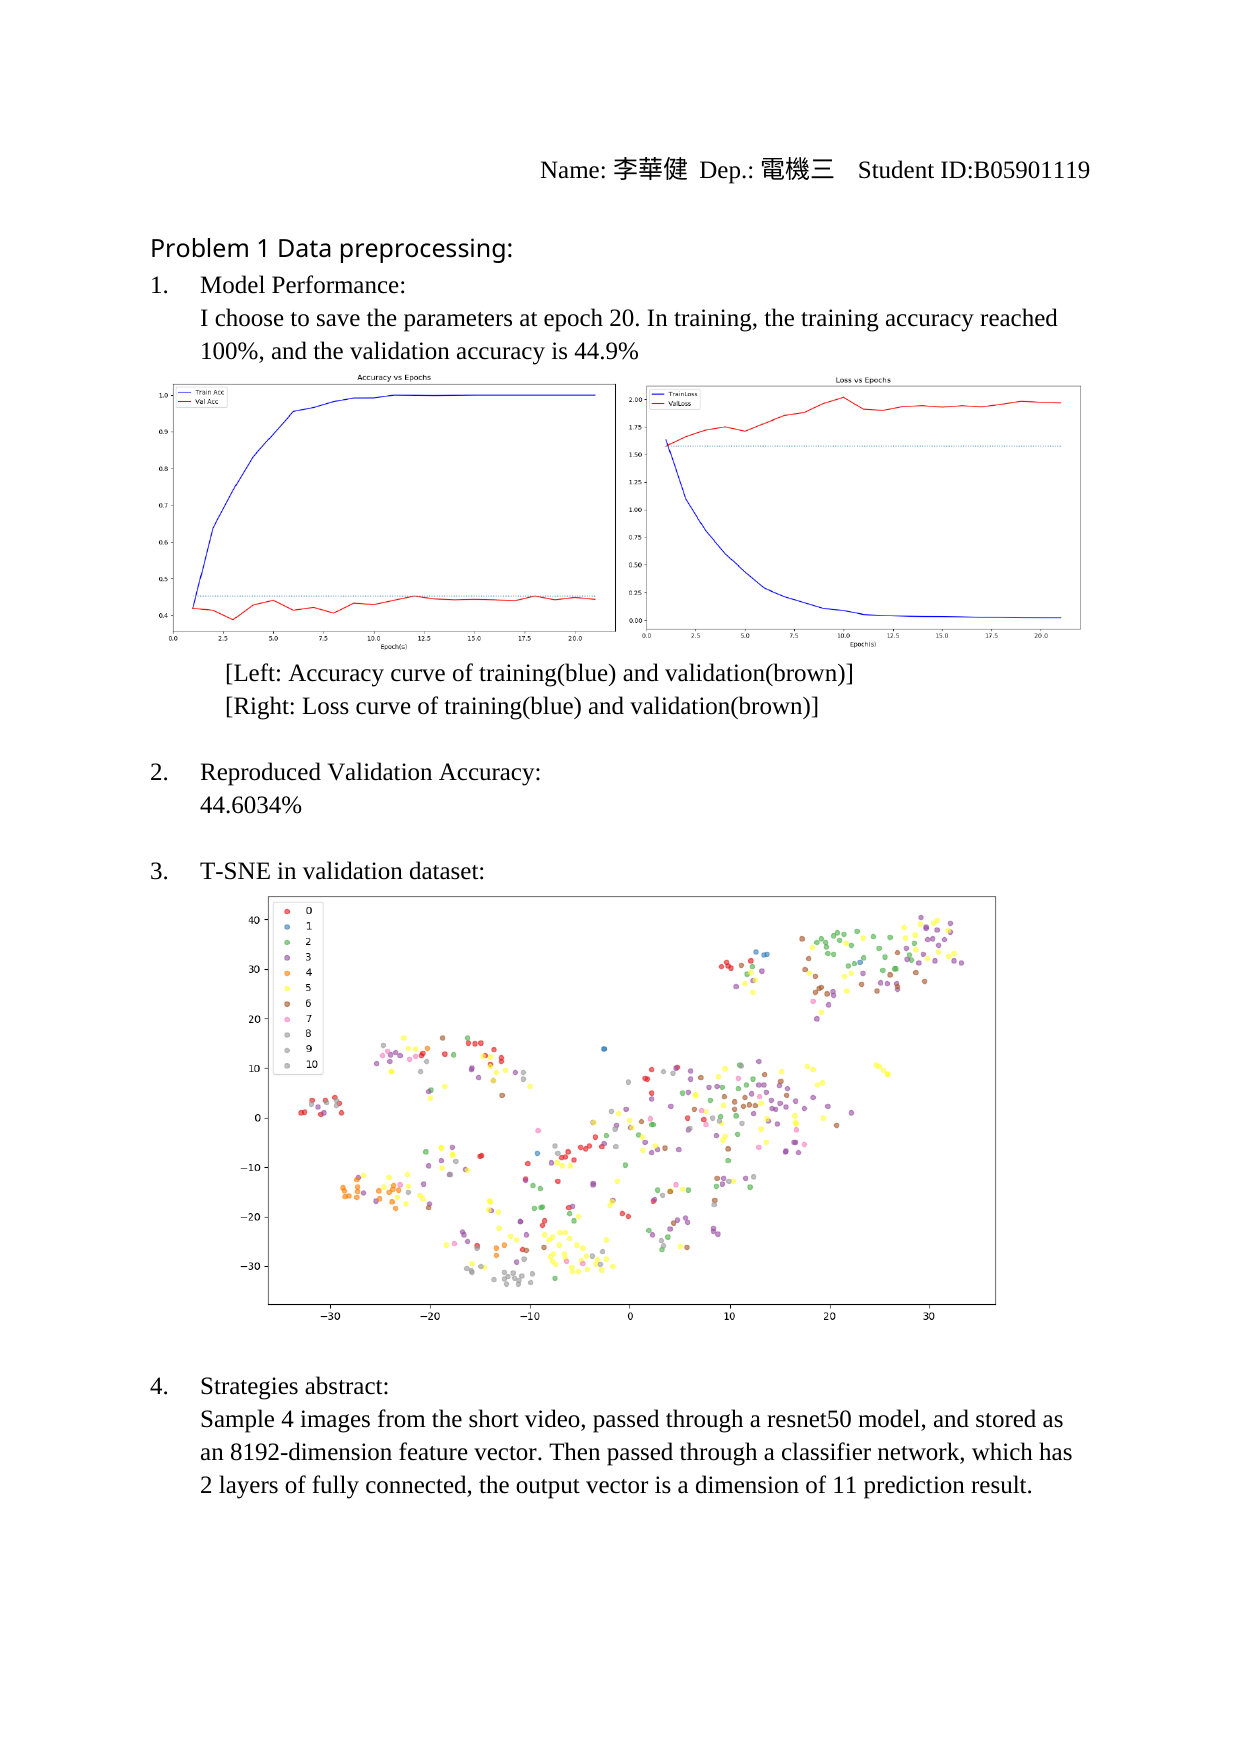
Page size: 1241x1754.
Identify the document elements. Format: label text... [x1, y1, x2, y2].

list I choose to save the parameters at epoch 20. In training, the training accuracy reached 100%, and the validation accuracy is 44.9% [200, 303, 1090, 365]
list Strategies abstract: [150, 1371, 1090, 1400]
text [Right: Loss curve of training(blue) and validation(brown)] [150, 691, 1090, 720]
text [Left: Accuracy curve of training(blue) and validation(brown)] [150, 658, 1090, 687]
list Model Performance: [150, 270, 1090, 299]
list Reproduced Validation Accuracy: [150, 757, 1090, 786]
list 44.6034% [200, 790, 1090, 819]
list Sample 4 images from the short video, passed through a resnet50 model, and stored as an 8192-dimension feature vector. Then passed through a classifier network, which has 2 layers of fully connected, the output vector is a dimension of 11 prediction result. [200, 1404, 1090, 1499]
text Name: 李華健 Dep.: 電機三 Student ID:B05901119 [150, 150, 1090, 186]
list T-SNE in validation dataset: [150, 856, 1090, 885]
picture [151, 369, 1090, 655]
text Problem 1 Data preprocessing: [150, 231, 1090, 265]
picture [150, 889, 1089, 1329]
